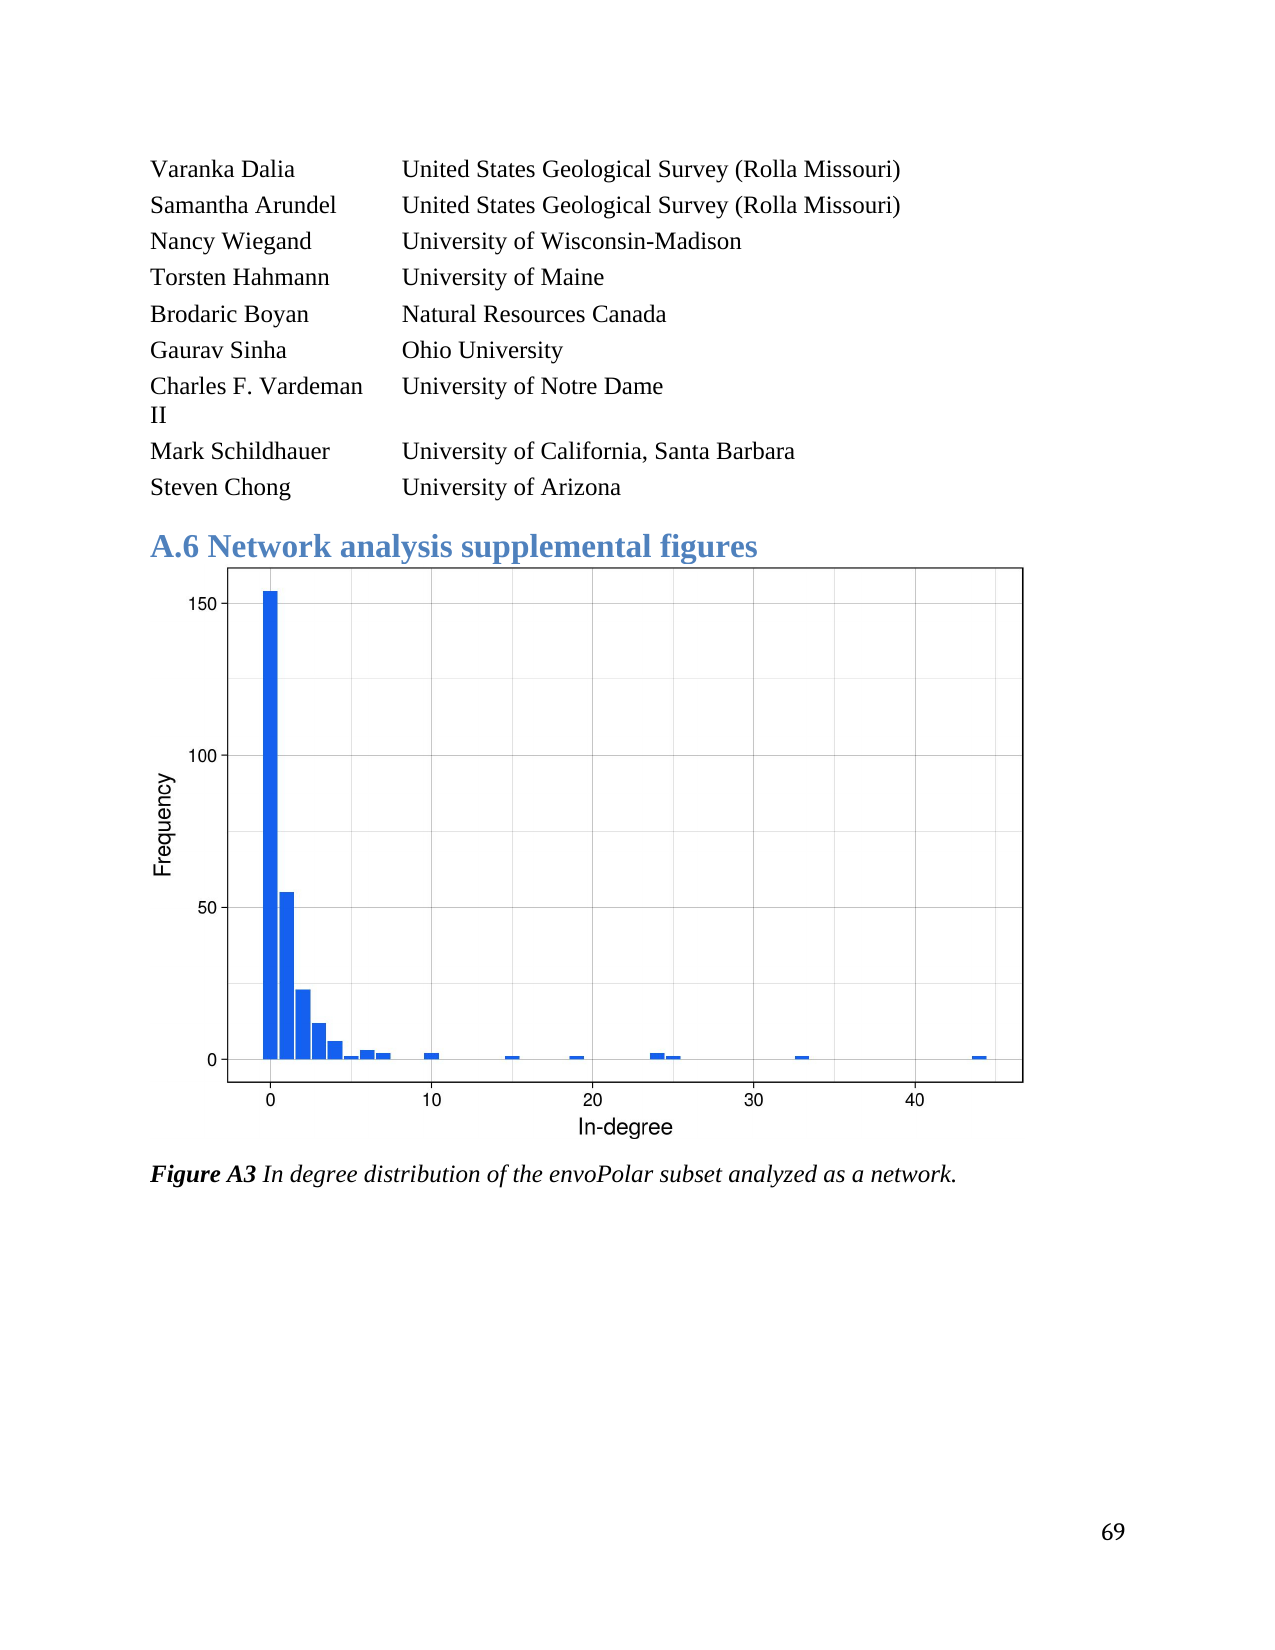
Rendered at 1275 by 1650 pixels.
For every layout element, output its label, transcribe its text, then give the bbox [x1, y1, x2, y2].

table_cell University of Arizona [390, 469, 1114, 505]
table_cell University of Maine [390, 259, 1114, 295]
table_cell Brodaric Boyan [139, 295, 390, 331]
table_cell University of Wisconsin-Madison [390, 223, 1114, 259]
subtitle A.6 Network analysis supplemental figures [150, 526, 1125, 564]
table_cell Natural Resources Canada [390, 295, 1114, 331]
table_cell Gaurav Sinha [139, 331, 390, 367]
table_cell Mark Schildhauer [139, 433, 390, 469]
table_cell United States Geological Survey (Rolla Missouri) [390, 150, 1114, 186]
table_cell Charles F. Vardeman II [139, 368, 390, 432]
table_cell Steven Chong [139, 469, 390, 505]
table_cell University of California, Santa Barbara [390, 433, 1114, 469]
table_cell United States Geological Survey (Rolla Missouri) [390, 186, 1114, 222]
picture [150, 564, 1025, 1139]
table_cell Ohio University [390, 331, 1114, 367]
table_cell Samantha Arundel [139, 186, 390, 222]
table_cell University of Notre Dame [390, 368, 1114, 432]
text Figure A3 In degree distribution of the envoPolar subset analyzed as a network. [150, 1159, 1125, 1188]
table_cell Nancy Wiegand [139, 223, 390, 259]
table_cell Varanka Dalia [139, 150, 390, 186]
table_cell Torsten Hahmann [139, 259, 390, 295]
